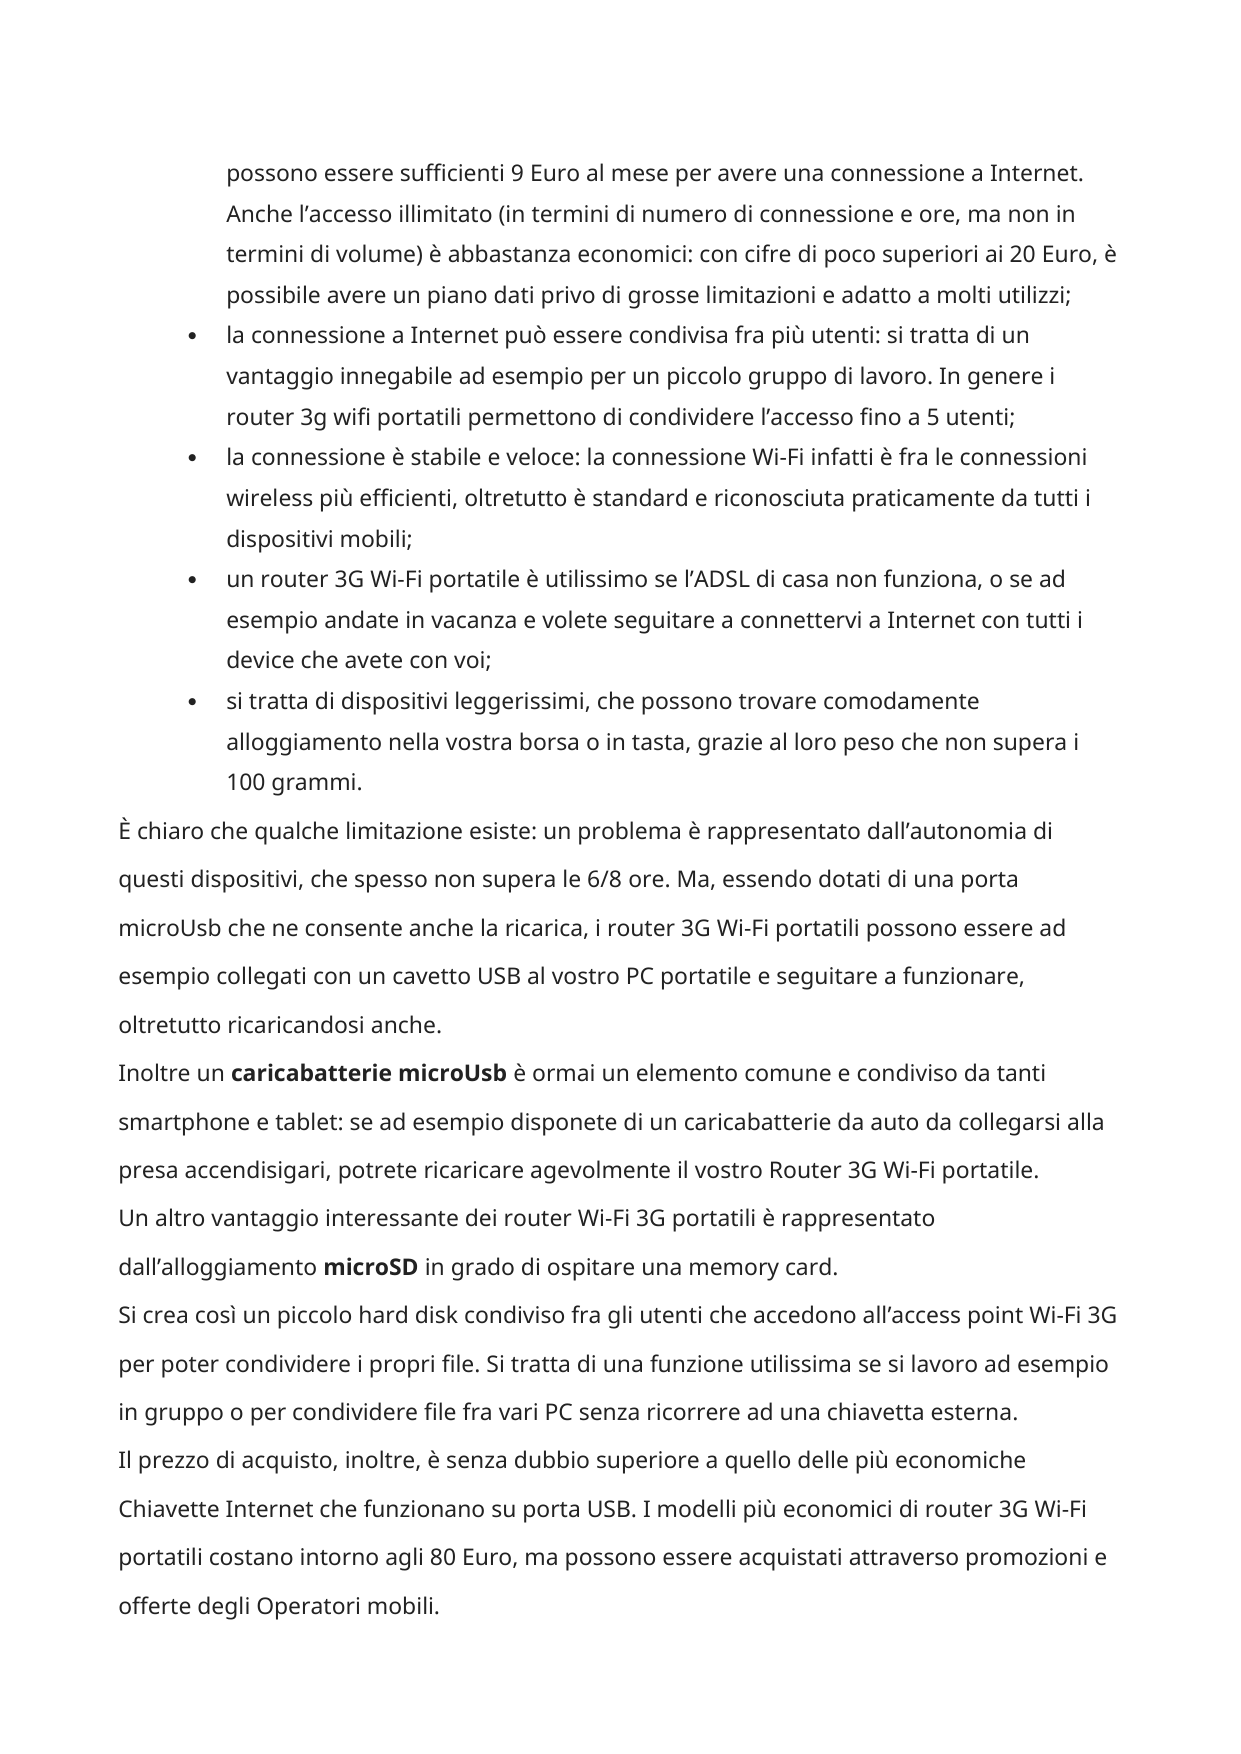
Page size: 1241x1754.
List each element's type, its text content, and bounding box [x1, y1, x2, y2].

text Inoltre un caricabatterie microUsb è ormai un elemento comune e condiviso da tanti smartphone e tablet: se ad esempio disponete di un caricabatterie da auto da collegarsi alla presa accendisigari, potrete ricaricare agevolmente il vostro Router 3G Wi-Fi portatile. Un altro vantaggio interessante dei router Wi-Fi 3G portatili è rappresentato dall’alloggiamento microSD in grado di ospitare una memory card. [118, 1040, 1122, 1282]
list si tratta di dispositivi leggerissimi, che possono trovare comodamente alloggiamento nella vostra borsa o in tasta, grazie al loro peso che non supera i 100 grammi. [188, 676, 1122, 798]
text Si crea così un piccolo hard disk condiviso fra gli utenti che accedono all’access point Wi-Fi 3G per poter condividere i propri file. Si tratta di una funzione utilissima se si lavoro ad esempio in gruppo o per condividere file fra vari PC senza ricorrere ad una chiavetta esterna. [118, 1282, 1122, 1427]
list la connessione è stabile e veloce: la connessione Wi-Fi infatti è fra le connessioni wireless più efficienti, oltretutto è standard e riconosciuta praticamente da tutti i dispositivi mobili; [188, 432, 1122, 554]
text È chiaro che qualche limitazione esiste: un problema è rappresentato dall’autonomia di questi dispositivi, che spesso non supera le 6/8 ore. Ma, essendo dotati di una porta microUsb che ne consente anche la ricarica, i router 3G Wi-Fi portatili possono essere ad esempio collegati con un cavetto USB al vostro PC portatile e seguitare a funzionare, oltretutto ricaricandosi anche. [118, 798, 1122, 1040]
text Il prezzo di acquisto, inoltre, è senza dubbio superiore a quello delle più economiche Chiavette Internet che funzionano su porta USB. I modelli più economici di router 3G Wi-Fi portatili costano intorno agli 80 Euro, ma possono essere acquistati attraverso promozioni e offerte degli Operatori mobili. [118, 1427, 1128, 1621]
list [188, 148, 1122, 310]
list la connessione a Internet può essere condivisa fra più utenti: si tratta di un vantaggio innegabile ad esempio per un piccolo gruppo di lavoro. In genere i router 3g wifi portatili permettono di condividere l’accesso fino a 5 utenti; [188, 310, 1122, 432]
list un router 3G Wi-Fi portatile è utilissimo se l’ADSL di casa non funziona, o se ad esempio andate in vacanza e volete seguitare a connettervi a Internet con tutti i device che avete con voi; [188, 554, 1122, 676]
